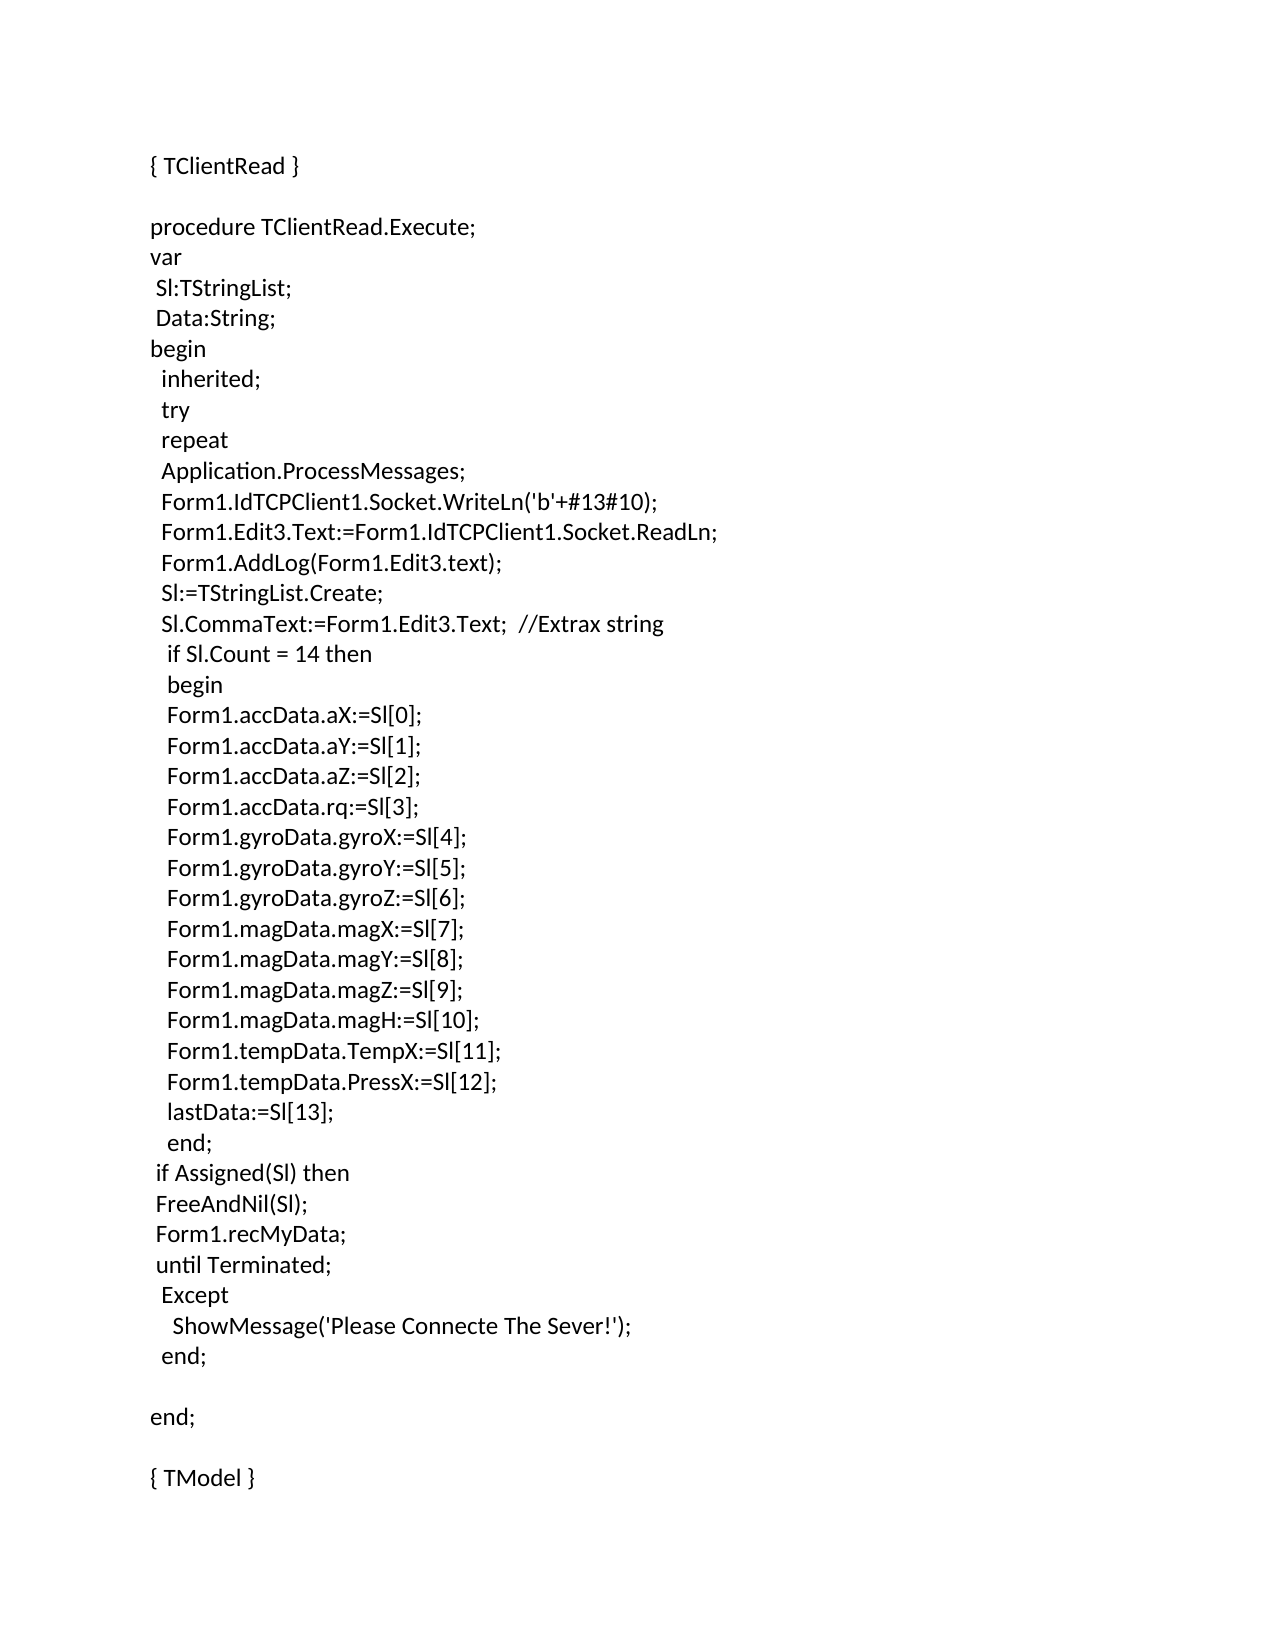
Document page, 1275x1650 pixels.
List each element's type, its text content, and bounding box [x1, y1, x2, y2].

text Form1.accData.aZ:=Sl[2]; [150, 760, 1125, 791]
text begin [150, 333, 1125, 364]
text { TModel } [150, 1462, 1125, 1493]
text Sl.CommaText:=Form1.Edit3.Text; //Extrax string [150, 608, 1125, 638]
text Form1.gyroData.gyroY:=Sl[5]; [150, 852, 1125, 882]
text repeat [150, 425, 1125, 455]
text Form1.tempData.TempX:=Sl[11]; [150, 1035, 1125, 1066]
text Form1.tempData.PressX:=Sl[12]; [150, 1066, 1125, 1096]
text begin [150, 669, 1125, 699]
text if Assigned(Sl) then [150, 1157, 1125, 1188]
text Form1.magData.magZ:=Sl[9]; [150, 974, 1125, 1004]
text Form1.recMyData; [150, 1218, 1125, 1249]
text end; [150, 1340, 1125, 1371]
text Sl:=TStringList.Create; [150, 577, 1125, 608]
text var [150, 242, 1125, 272]
text Form1.magData.magH:=Sl[10]; [150, 1004, 1125, 1035]
text Form1.gyroData.gyroZ:=Sl[6]; [150, 882, 1125, 913]
text Form1.magData.magY:=Sl[8]; [150, 943, 1125, 974]
text until Terminated; [150, 1249, 1125, 1279]
text end; [150, 1127, 1125, 1157]
text FreeAndNil(Sl); [150, 1188, 1125, 1218]
text Form1.accData.rq:=Sl[3]; [150, 791, 1125, 821]
text ShowMessage('Please Connecte The Sever!'); [150, 1310, 1125, 1340]
text { TClientRead } [150, 150, 1125, 181]
text if Sl.Count = 14 then [150, 638, 1125, 669]
text procedure TClientRead.Execute; [150, 211, 1125, 242]
text Except [150, 1279, 1125, 1310]
text Form1.gyroData.gyroX:=Sl[4]; [150, 821, 1125, 852]
text Application.ProcessMessages; [150, 455, 1125, 486]
text Form1.Edit3.Text:=Form1.IdTCPClient1.Socket.ReadLn; [150, 516, 1125, 547]
text Form1.accData.aX:=Sl[0]; [150, 699, 1125, 730]
text try [150, 394, 1125, 425]
text Form1.magData.magX:=Sl[7]; [150, 913, 1125, 943]
text Data:String; [150, 303, 1125, 333]
text Form1.IdTCPClient1.Socket.WriteLn('b'+#13#10); [150, 486, 1125, 516]
text Form1.AddLog(Form1.Edit3.text); [150, 547, 1125, 577]
text Form1.accData.aY:=Sl[1]; [150, 730, 1125, 760]
text inherited; [150, 364, 1125, 394]
text Sl:TStringList; [150, 272, 1125, 303]
text end; [150, 1401, 1125, 1432]
text lastData:=Sl[13]; [150, 1096, 1125, 1127]
